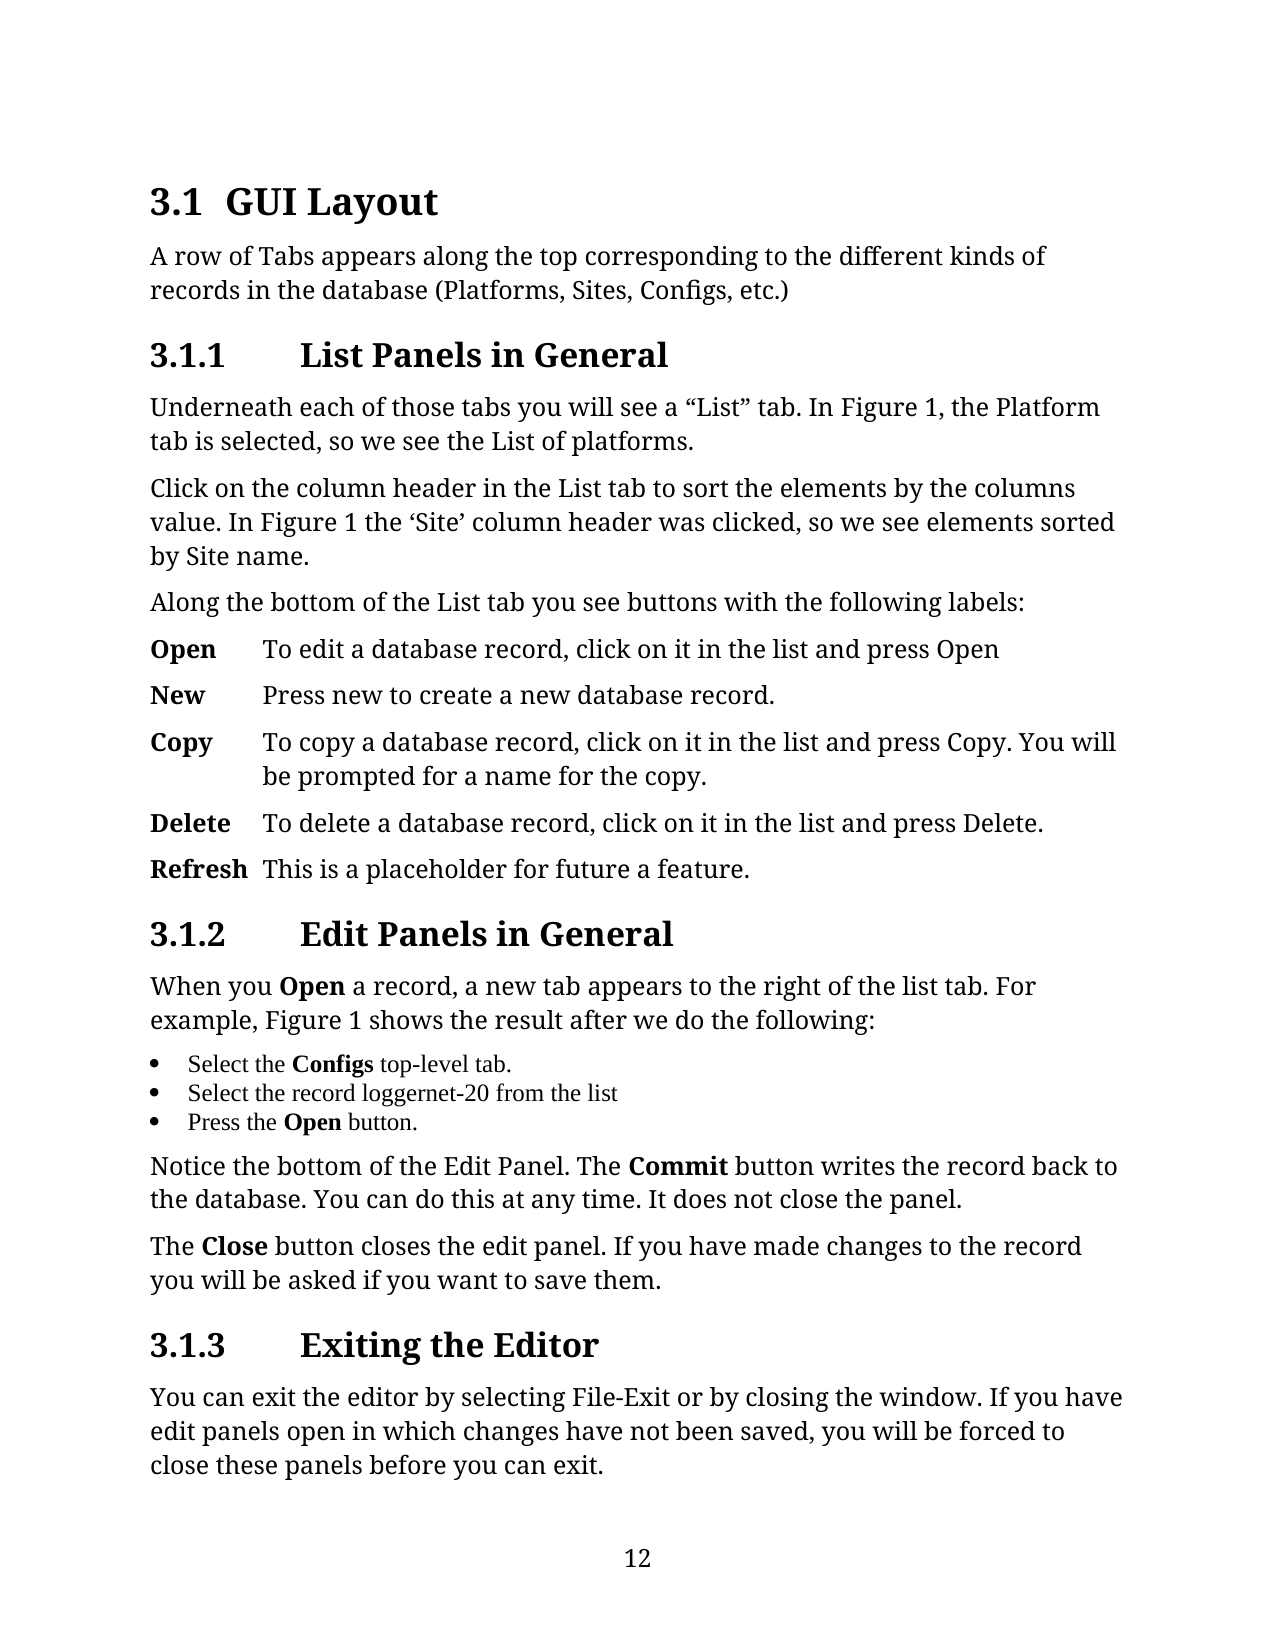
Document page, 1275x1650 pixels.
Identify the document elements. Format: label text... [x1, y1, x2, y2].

text Refresh This is a placeholder for future a feature. [150, 852, 1125, 886]
text New Press new to create a new database record. [150, 678, 1125, 712]
text You can exit the editor by selecting File-Exit or by closing the window. If you have edit panels open in which changes have not been saved, you will be forced to close these panels before you can exit. [150, 1380, 1125, 1482]
subtitle GUI Layout [150, 175, 1125, 226]
text The Close button closes the edit panel. If you have made changes to the record you will be asked if you want to save them. [150, 1229, 1125, 1297]
list Select the Configs top-level tab. [150, 1049, 1125, 1078]
subtitle Edit Panels in General [150, 911, 1125, 956]
list Press the Open button. [150, 1107, 1125, 1136]
subtitle Exiting the Editor [150, 1322, 1125, 1367]
text Delete To delete a database record, click on it in the list and press Delete. [150, 805, 1125, 839]
text A row of Tabs appears along the top corresponding to the different kinds of records in the database (Platforms, Sites, Configs, etc.) [150, 238, 1125, 307]
text Notice the bottom of the Edit Panel. The Commit button writes the record back to the database. You can do this at any time. It does not close the panel. [150, 1148, 1125, 1216]
text Along the bottom of the List tab you see buttons with the following labels: [150, 585, 1125, 619]
list Select the record loggernet-20 from the list [150, 1078, 1125, 1107]
subtitle List Panels in General [150, 332, 1125, 377]
text Copy To copy a database record, click on it in the list and press Copy. You will be prompted for a name for the copy. [150, 724, 1125, 793]
text Open To edit a database record, click on it in the list and press Open [150, 631, 1125, 666]
